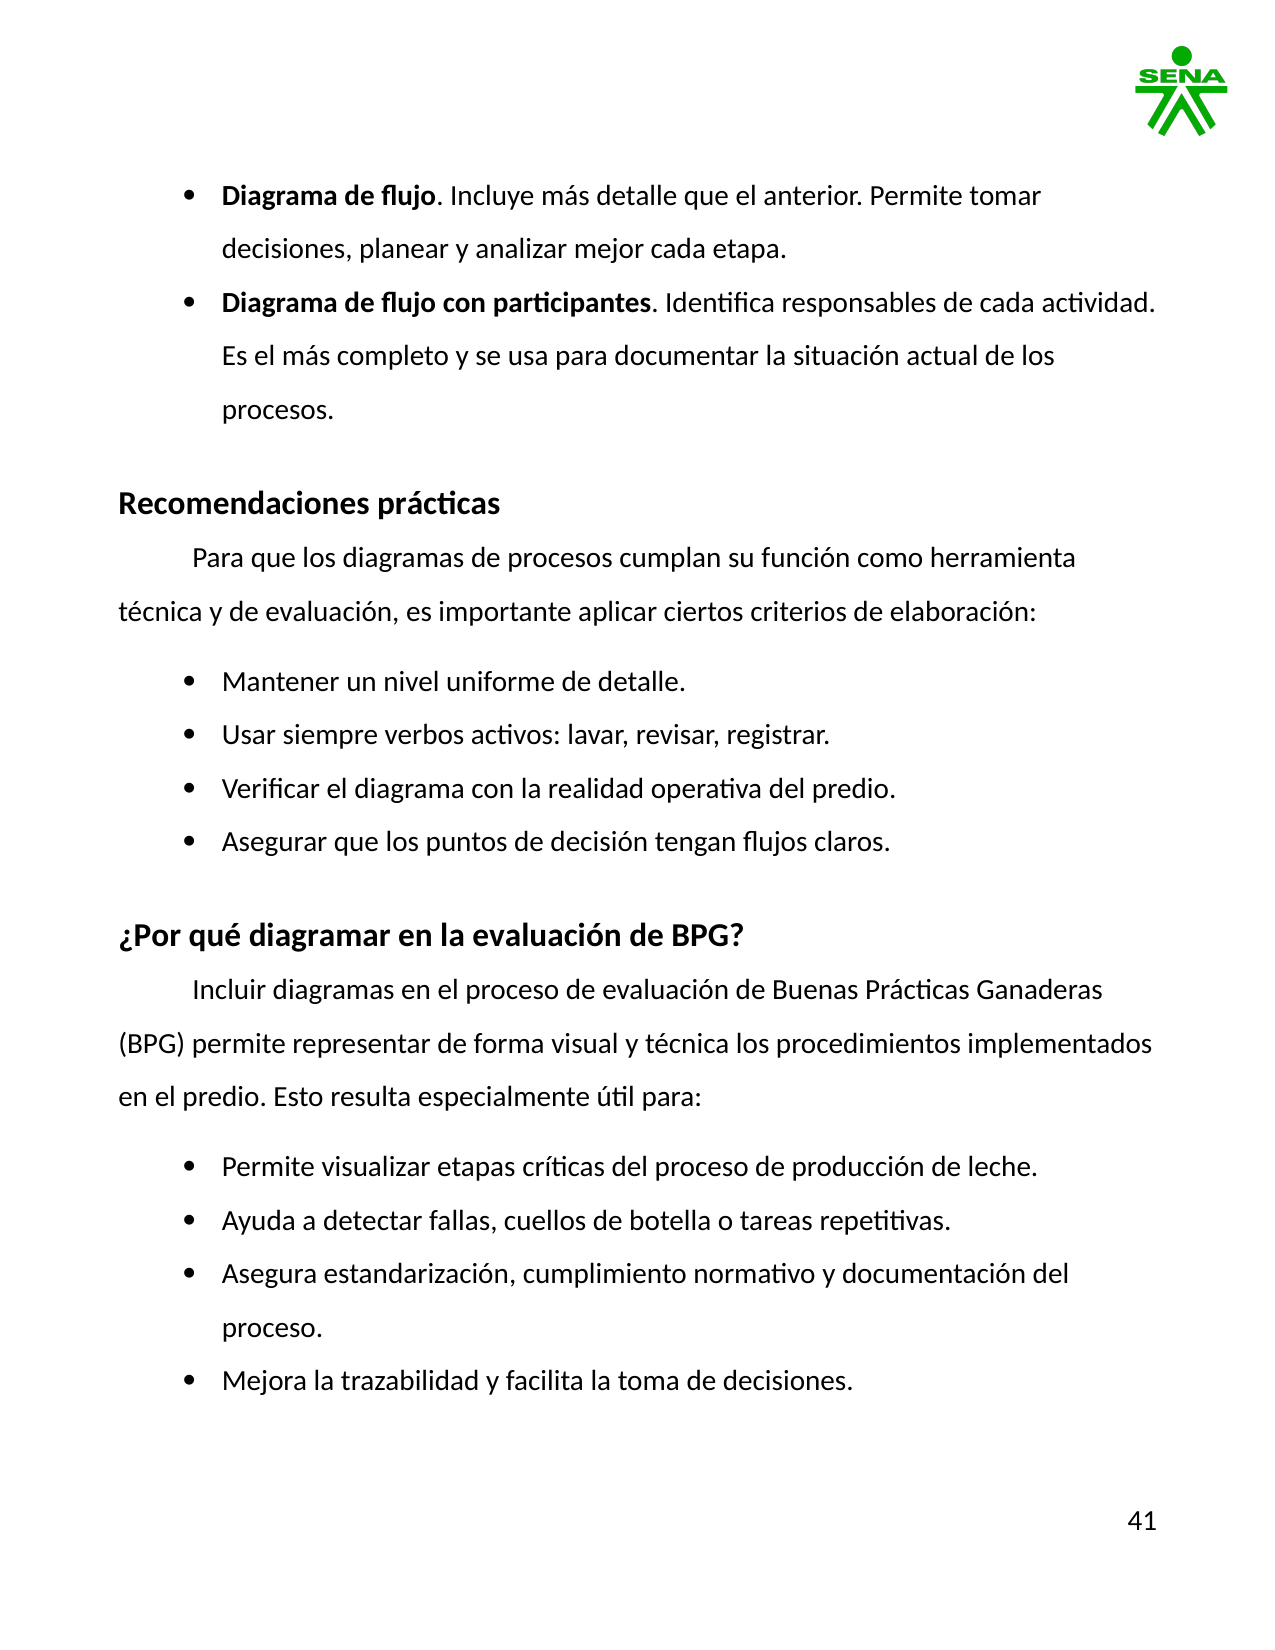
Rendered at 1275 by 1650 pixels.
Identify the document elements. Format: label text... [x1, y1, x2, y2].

list Permite visualizar etapas críticas del proceso de producción de leche. [184, 1148, 1157, 1184]
list Diagrama de flujo con participantes. Identifica responsables de cada actividad. Es el más completo y se usa para documentar la situación actual de los procesos. [184, 284, 1157, 427]
text Para que los diagramas de procesos cumplan su función como herramienta técnica y de evaluación, es importante aplicar ciertos criterios de elaboración: [118, 539, 1157, 628]
list Mantener un nivel uniforme de detalle. [184, 663, 1157, 698]
list Diagrama de flujo. Incluye más detalle que el anterior. Permite tomar decisiones, planear y analizar mejor cada etapa. [184, 177, 1157, 266]
list Usar siempre verbos activos: lavar, revisar, registrar. [184, 716, 1157, 752]
list Asegurar que los puntos de decisión tengan flujos claros. [184, 823, 1157, 859]
text Incluir diagramas en el proceso de evaluación de Buenas Prácticas Ganaderas (BPG) permite representar de forma visual y técnica los procedimientos implementados en el predio. Esto resulta especialmente útil para: [118, 971, 1157, 1114]
list Verificar el diagrama con la realidad operativa del predio. [184, 770, 1157, 805]
picture [1135, 46, 1228, 136]
subtitle Recomendaciones prácticas [118, 482, 1157, 523]
list Ayuda a detectar fallas, cuellos de botella o tareas repetitivas. [184, 1202, 1157, 1237]
list Mejora la trazabilidad y facilita la toma de decisiones. [184, 1362, 1157, 1398]
subtitle ¿Por qué diagramar en la evaluación de BPG? [118, 914, 1157, 955]
list Asegura estandarización, cumplimiento normativo y documentación del proceso. [184, 1255, 1157, 1344]
